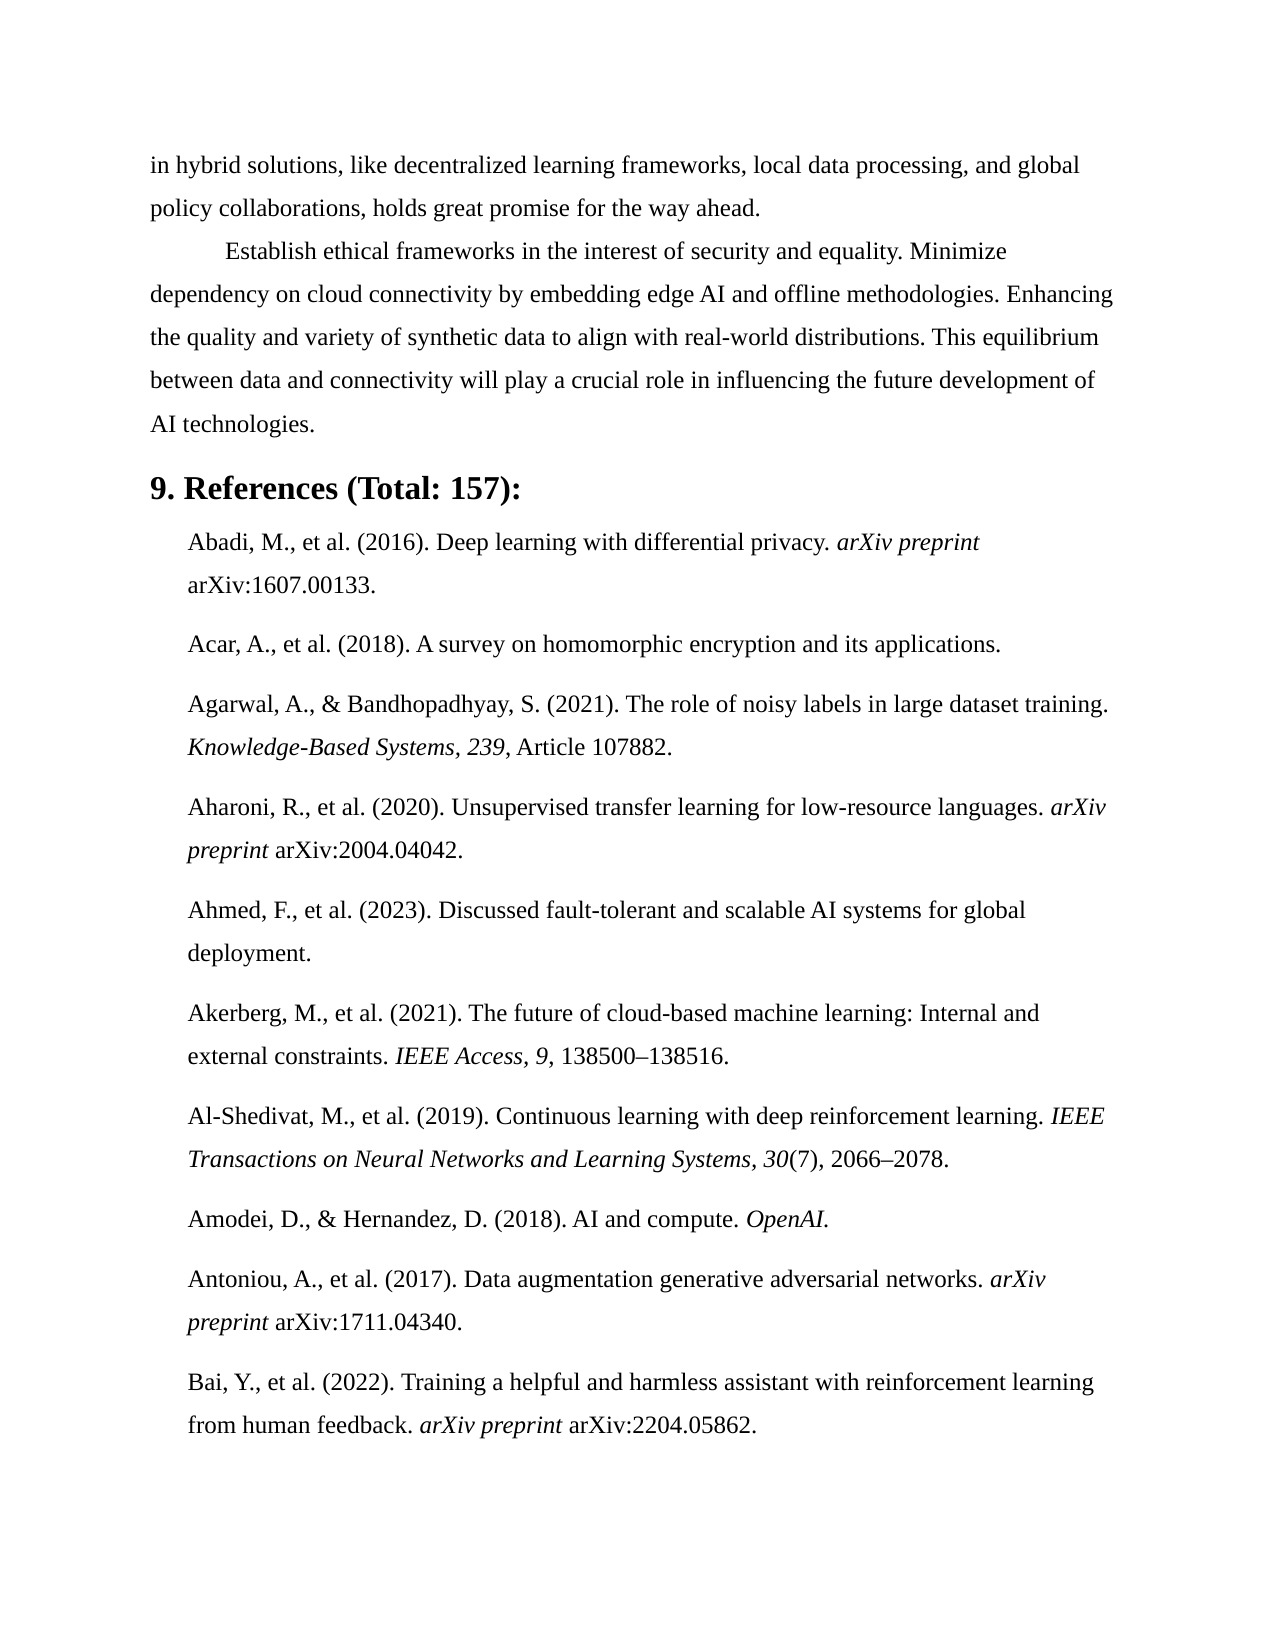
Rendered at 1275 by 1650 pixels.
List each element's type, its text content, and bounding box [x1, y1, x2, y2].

text Antoniou, A., et al. (2017). Data augmentation generative adversarial networks. arXiv preprint arXiv:1711.04340. [187, 1264, 1125, 1336]
text Amodei, D., & Hernandez, D. (2018). AI and compute. OpenAI. [187, 1204, 1125, 1233]
text Abadi, M., et al. (2016). Deep learning with differential privacy. arXiv preprint arXiv:1607.00133. [187, 527, 1125, 598]
text Bai, Y., et al. (2022). Training a helpful and harmless assistant with reinforcement learning from human feedback. arXiv preprint arXiv:2204.05862. [187, 1367, 1125, 1438]
text Agarwal, A., & Bandhopadhyay, S. (2021). The role of noisy labels in large dataset training. Knowledge-Based Systems, 239, Article 107882. [187, 689, 1125, 761]
text 9. References (Total: 157): [150, 468, 1125, 507]
text Aharoni, R., et al. (2020). Unsupervised transfer learning for low-resource languages. arXiv preprint arXiv:2004.04042. [187, 792, 1125, 864]
text Ahmed, F., et al. (2023). Discussed fault-tolerant and scalable AI systems for global deployment. [187, 895, 1125, 967]
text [150, 150, 1125, 437]
text Akerberg, M., et al. (2021). The future of cloud-based machine learning: Internal and external constraints. IEEE Access, 9, 138500–138516. [187, 998, 1125, 1070]
text Al-Shedivat, M., et al. (2019). Continuous learning with deep reinforcement learning. IEEE Transactions on Neural Networks and Learning Systems, 30(7), 2066–2078. [187, 1101, 1125, 1173]
text Acar, A., et al. (2018). A survey on homomorphic encryption and its applications. [187, 629, 1125, 658]
